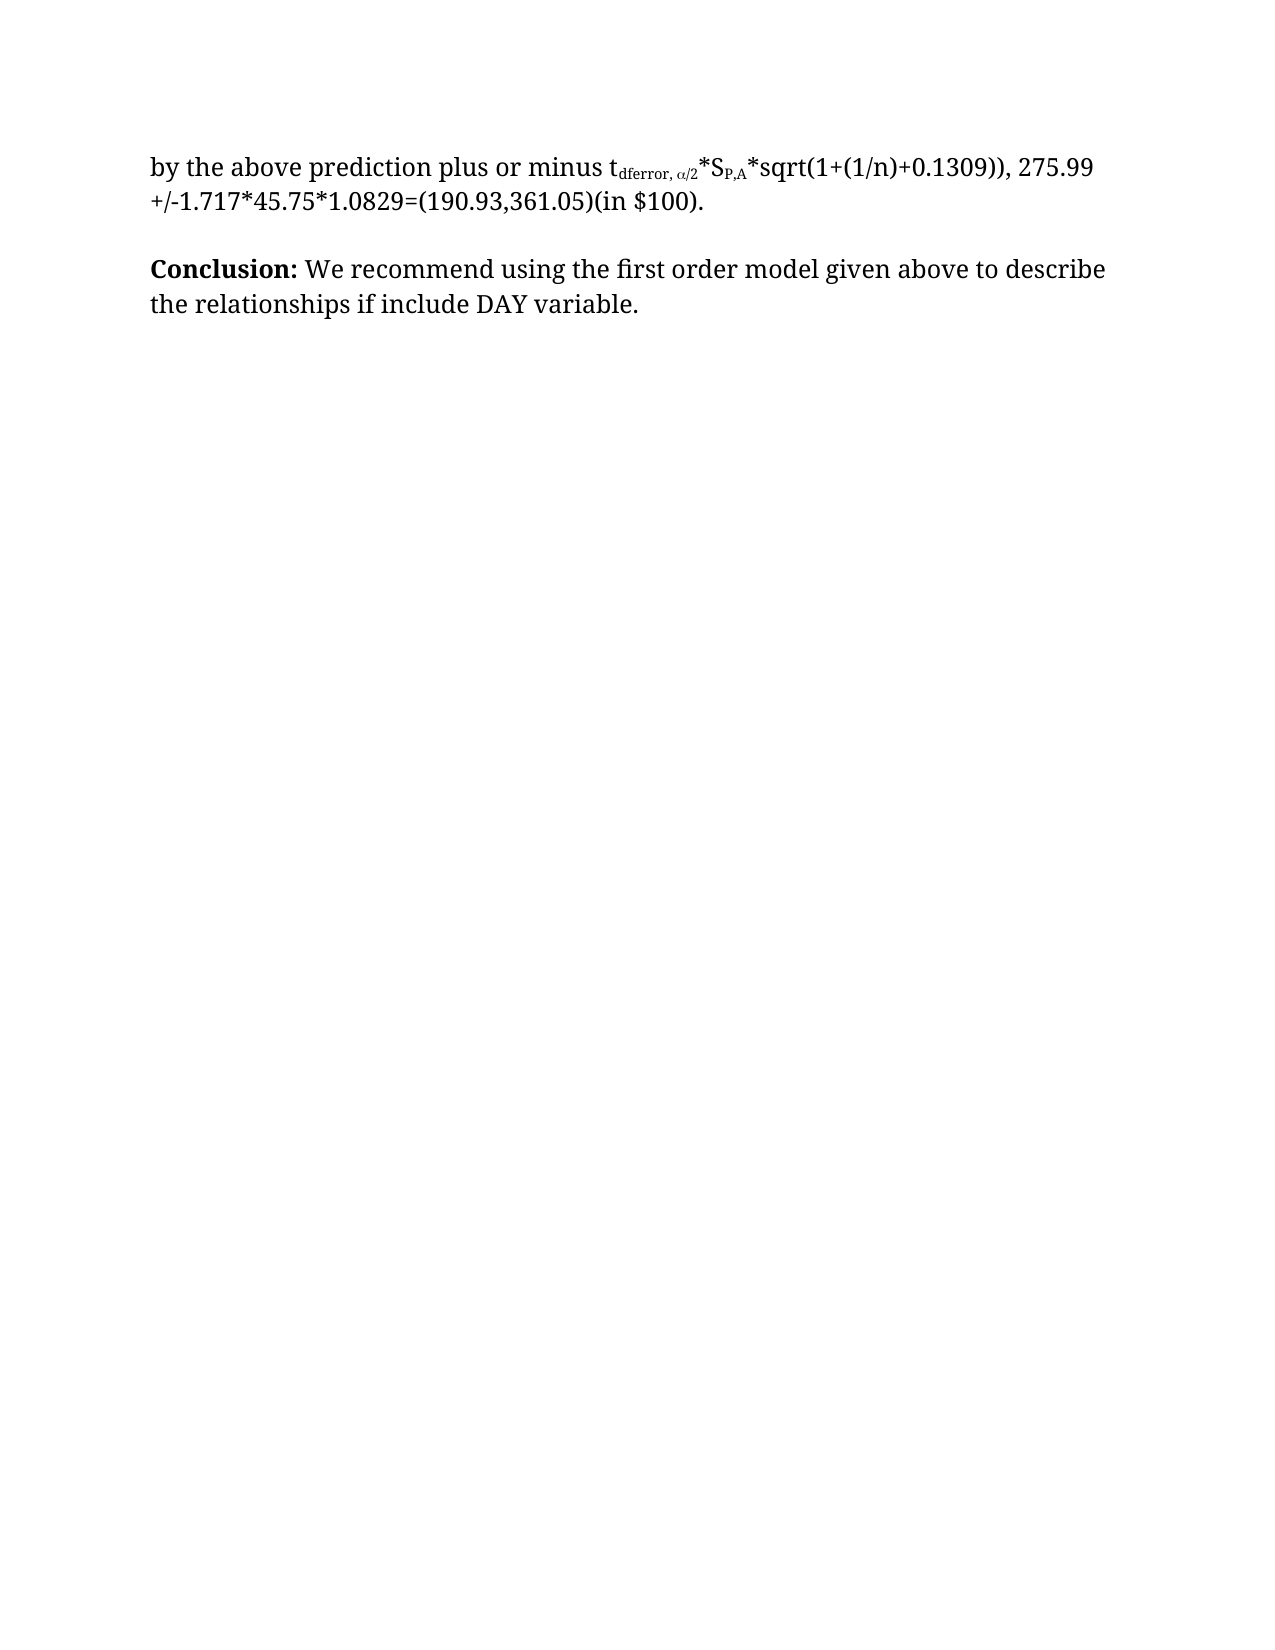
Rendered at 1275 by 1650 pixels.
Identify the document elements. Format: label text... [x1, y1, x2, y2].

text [150, 150, 1125, 218]
text Conclusion: We recommend using the first order model given above to describe the relationships if include DAY variable. [150, 252, 1125, 320]
